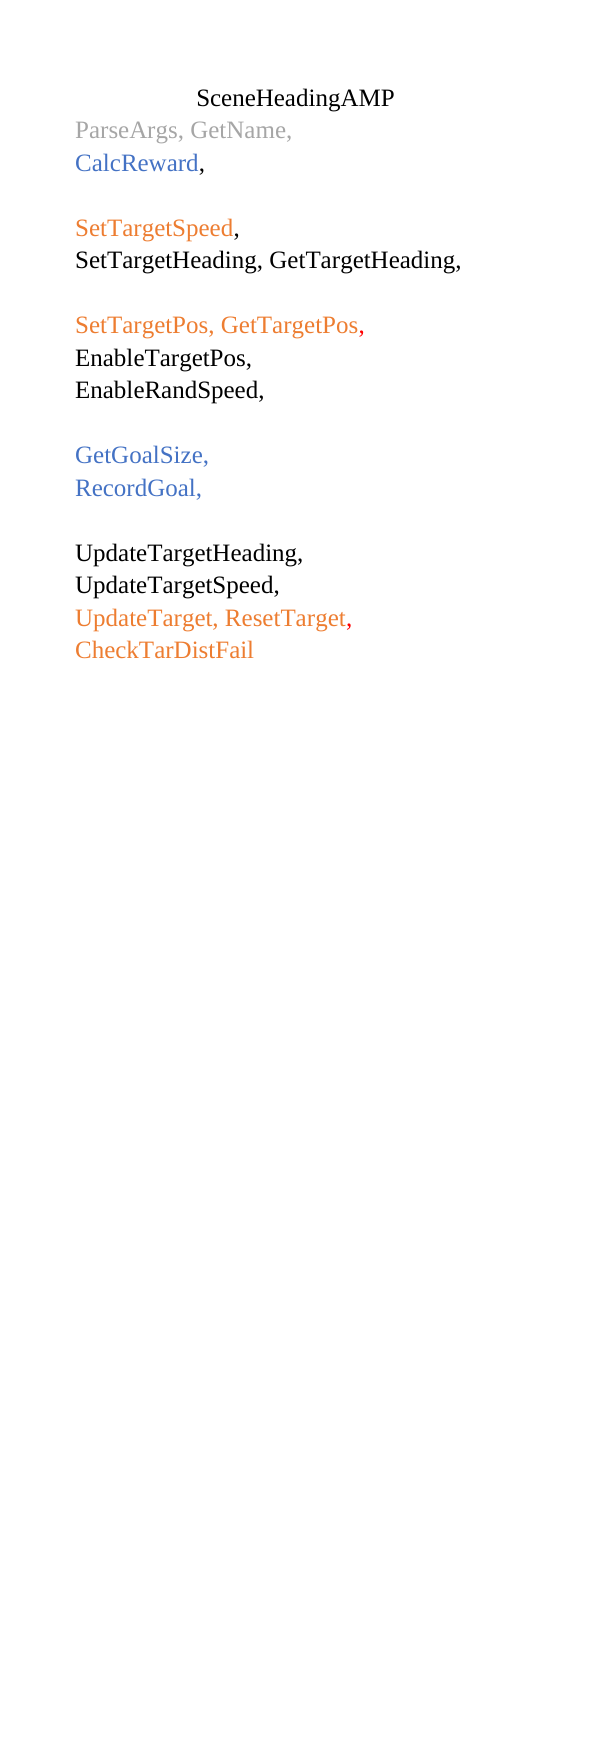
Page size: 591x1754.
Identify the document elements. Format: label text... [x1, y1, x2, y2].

text SetTargetPos, GetTargetPos, [75, 308, 516, 341]
text CheckTarDistFail [75, 633, 516, 666]
text EnableTargetPos, [75, 341, 516, 373]
text RecordGoal, [75, 471, 516, 503]
text GetGoalSize, [75, 438, 516, 471]
text CalcReward, [75, 146, 516, 178]
text SceneHeadingAMP [75, 81, 516, 113]
text UpdateTargetHeading, [75, 536, 516, 568]
text ParseArgs, GetName, [75, 113, 516, 146]
text SetTargetSpeed, [75, 211, 516, 243]
text UpdateTarget, ResetTarget, [75, 601, 516, 633]
text EnableRandSpeed, [75, 373, 516, 406]
text SetTargetHeading, GetTargetHeading, [75, 243, 516, 276]
text UpdateTargetSpeed, [75, 568, 516, 601]
